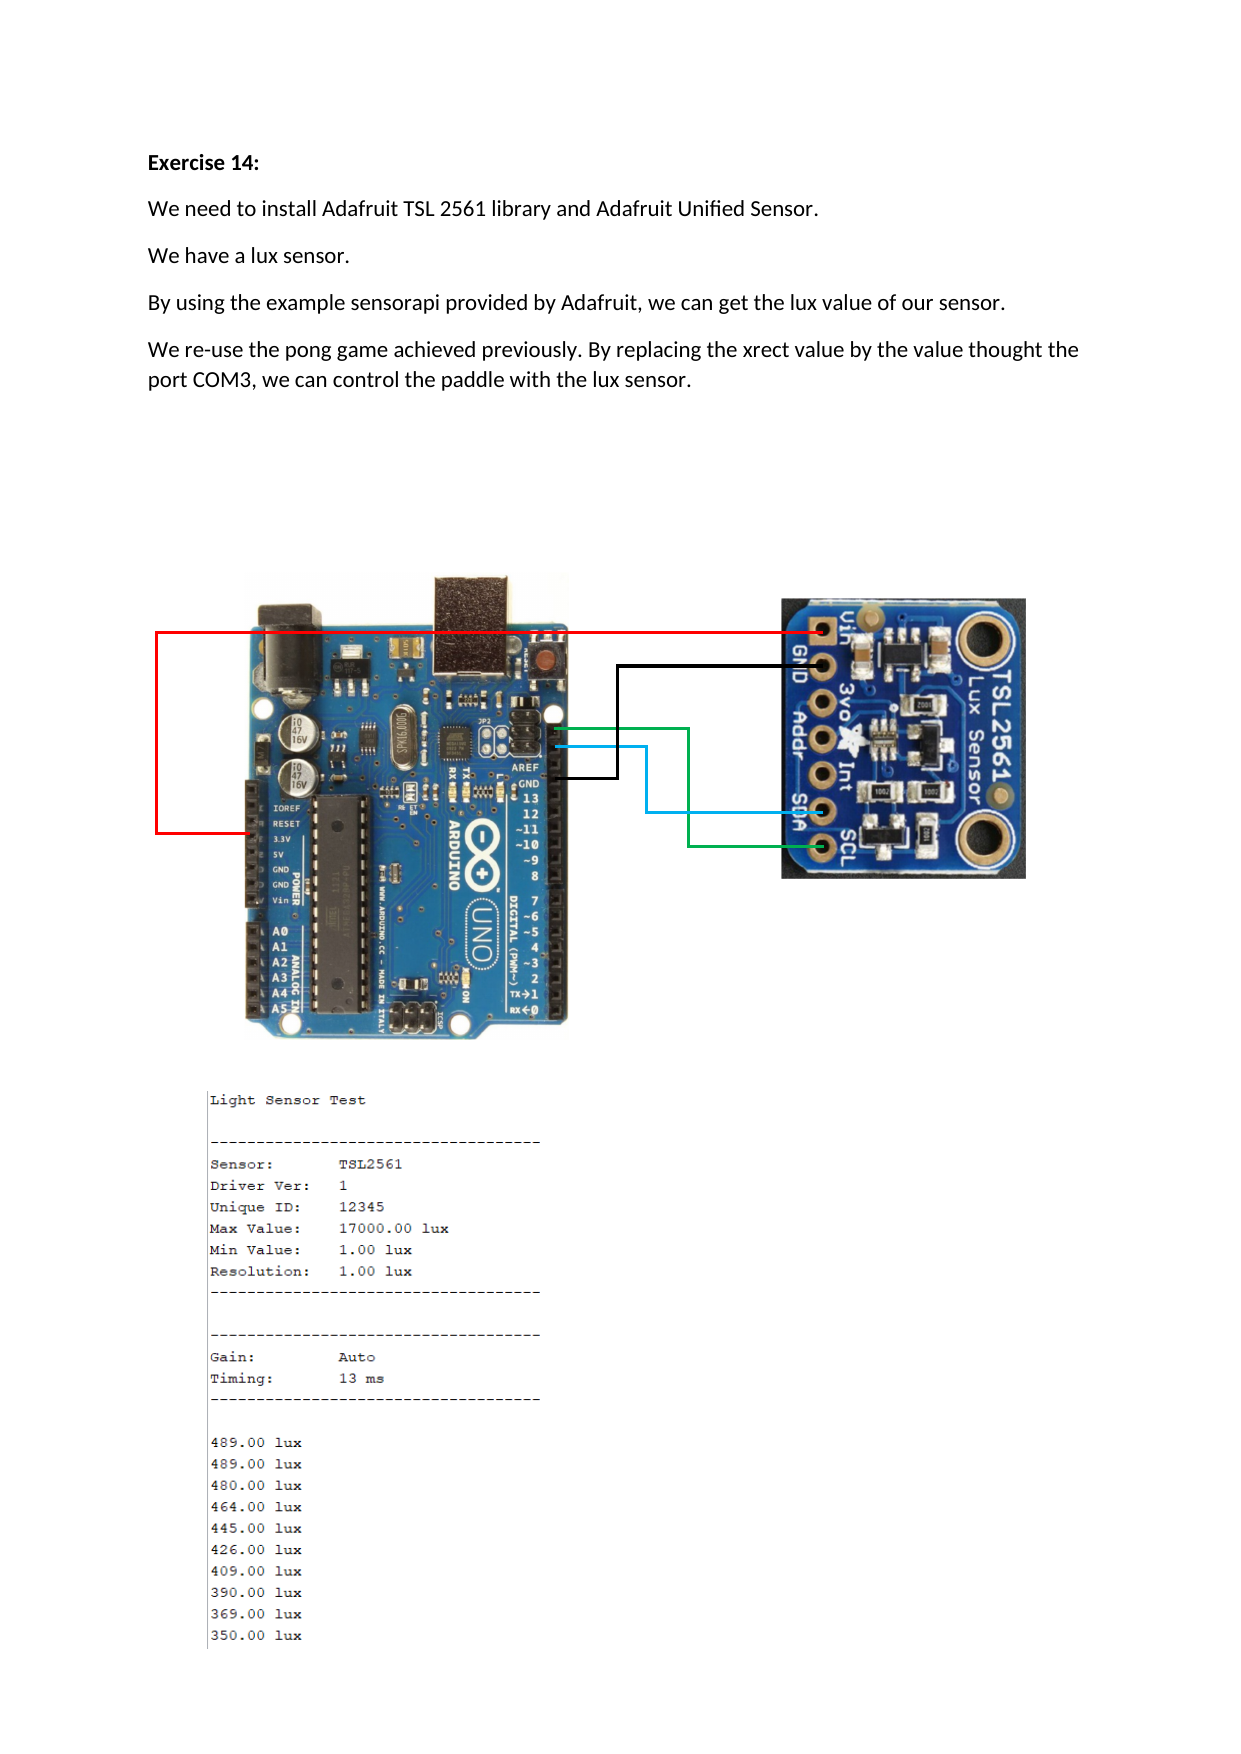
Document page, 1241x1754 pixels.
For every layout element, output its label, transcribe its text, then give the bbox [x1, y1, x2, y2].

picture [207, 1091, 595, 1649]
text We have a lux sensor. [148, 241, 1093, 269]
picture [245, 573, 569, 631]
text By using the example sensorapi provided by Adafruit, we can get the lux value of our sensor. [148, 288, 1093, 316]
text We need to install Adafruit TSL 2561 library and Adafruit Unified Sensor. [148, 194, 1093, 222]
text Exercise 14: [148, 148, 1093, 176]
picture [782, 599, 1025, 878]
text We re-use the pong game achieved previously. By replacing the xrect value by the value thought the port COM3, we can control the paddle with the lux sensor. [148, 335, 1093, 393]
picture [245, 634, 569, 1040]
